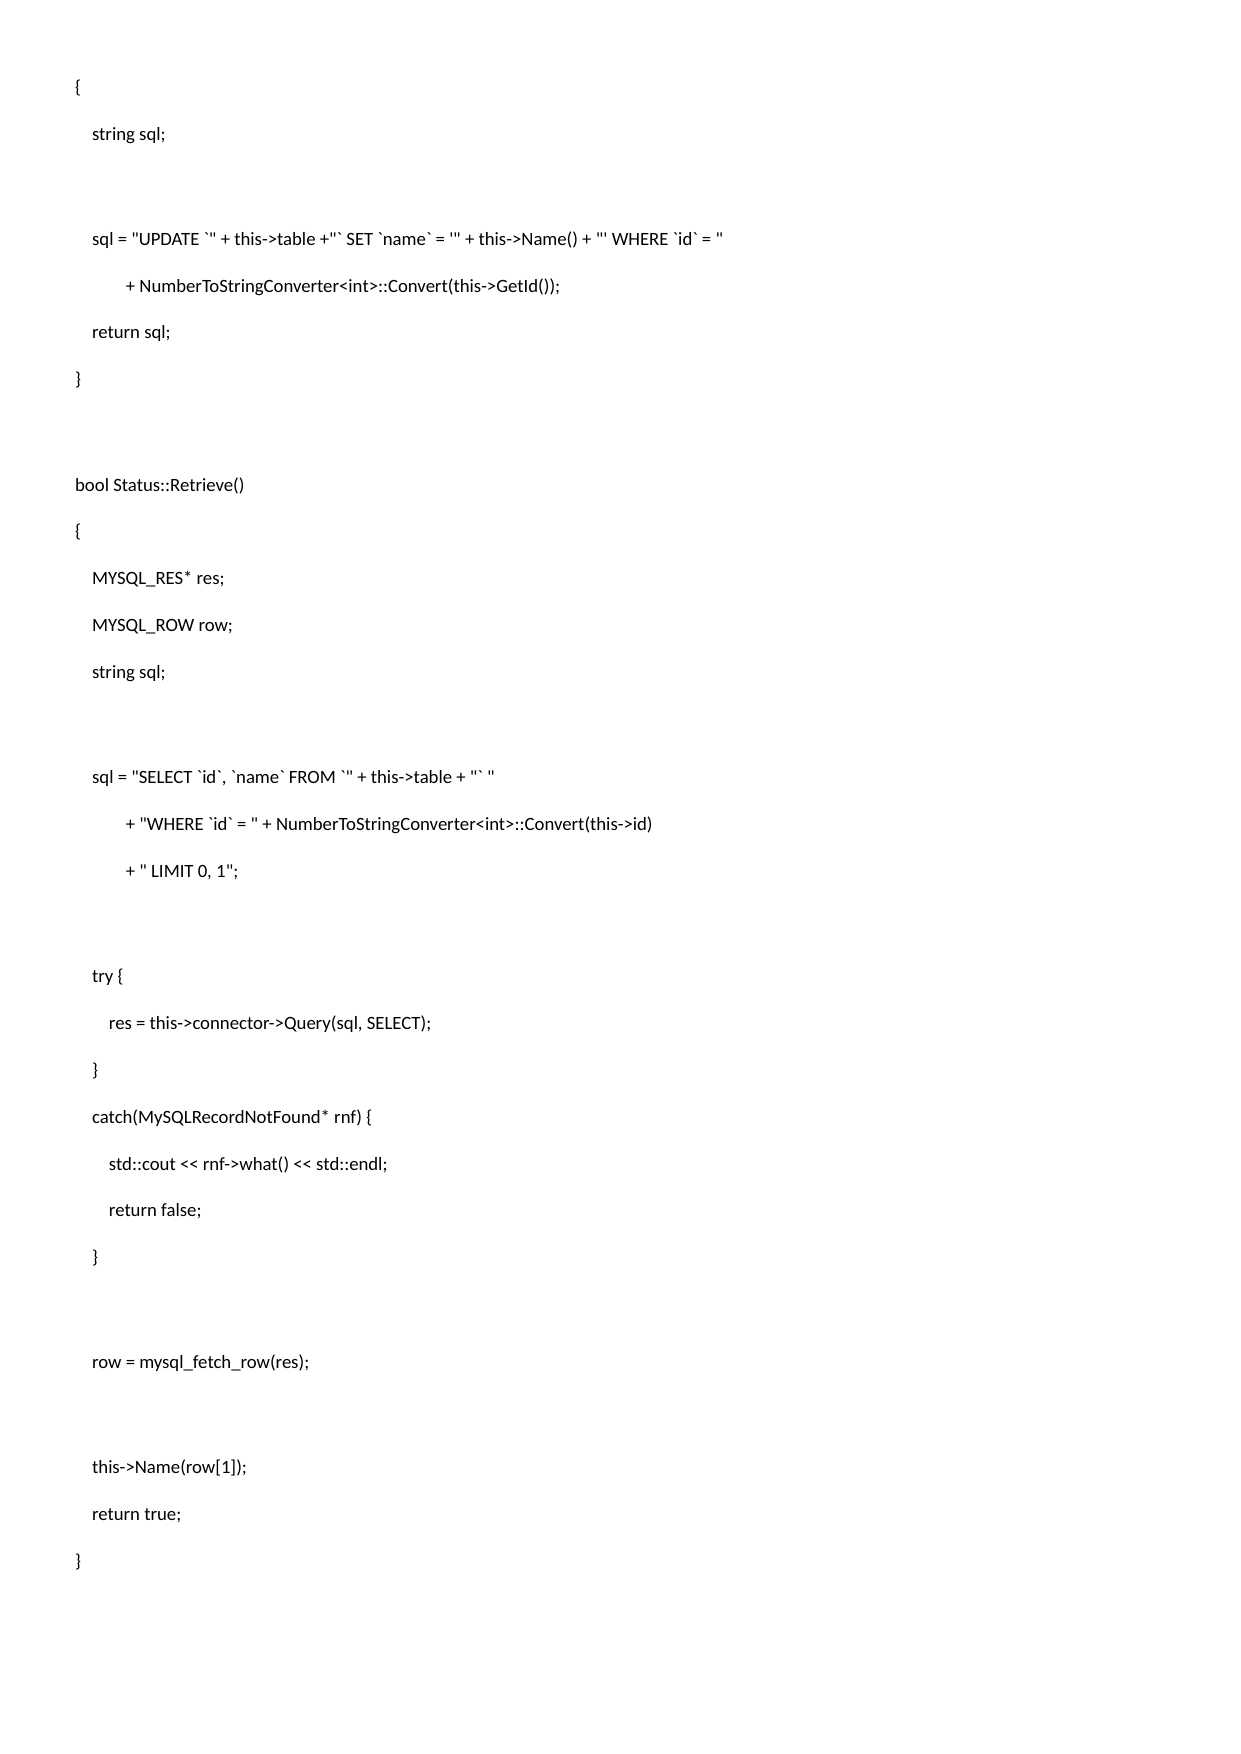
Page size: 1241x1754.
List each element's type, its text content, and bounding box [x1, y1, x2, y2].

text res = this->connector->Query(sql, SELECT); [75, 1011, 1165, 1034]
text row = mysql_fetch_row(res); [75, 1351, 1165, 1373]
text + " LIMIT 0, 1"; [75, 859, 1165, 882]
text return sql; [75, 321, 1165, 344]
text string sql; [75, 122, 1165, 145]
text try { [75, 964, 1165, 987]
text MYSQL_RES* res; [75, 566, 1165, 589]
text string sql; [75, 660, 1165, 683]
text } [75, 1058, 1165, 1081]
text sql = "UPDATE `" + this->table +"` SET `name` = '" + this->Name() + "' WHERE `id` = " [75, 227, 1165, 250]
text MYSQL_ROW row; [75, 613, 1165, 636]
text this->Name(row[1]); [75, 1456, 1165, 1478]
text sql = "SELECT `id`, `name` FROM `" + this->table + "` " [75, 765, 1165, 788]
text return true; [75, 1502, 1165, 1525]
text { [75, 75, 1165, 98]
text bool Status::Retrieve() [75, 473, 1165, 496]
text } [75, 1549, 1165, 1572]
text std::cout << rnf->what() << std::endl; [75, 1152, 1165, 1174]
text } [75, 368, 1165, 391]
text catch(MySQLRecordNotFound* rnf) { [75, 1105, 1165, 1128]
text { [75, 519, 1165, 542]
text + NumberToStringConverter<int>::Convert(this->GetId()); [75, 274, 1165, 297]
text return false; [75, 1198, 1165, 1221]
text + "WHERE `id` = " + NumberToStringConverter<int>::Convert(this->id) [75, 812, 1165, 835]
text } [75, 1245, 1165, 1268]
